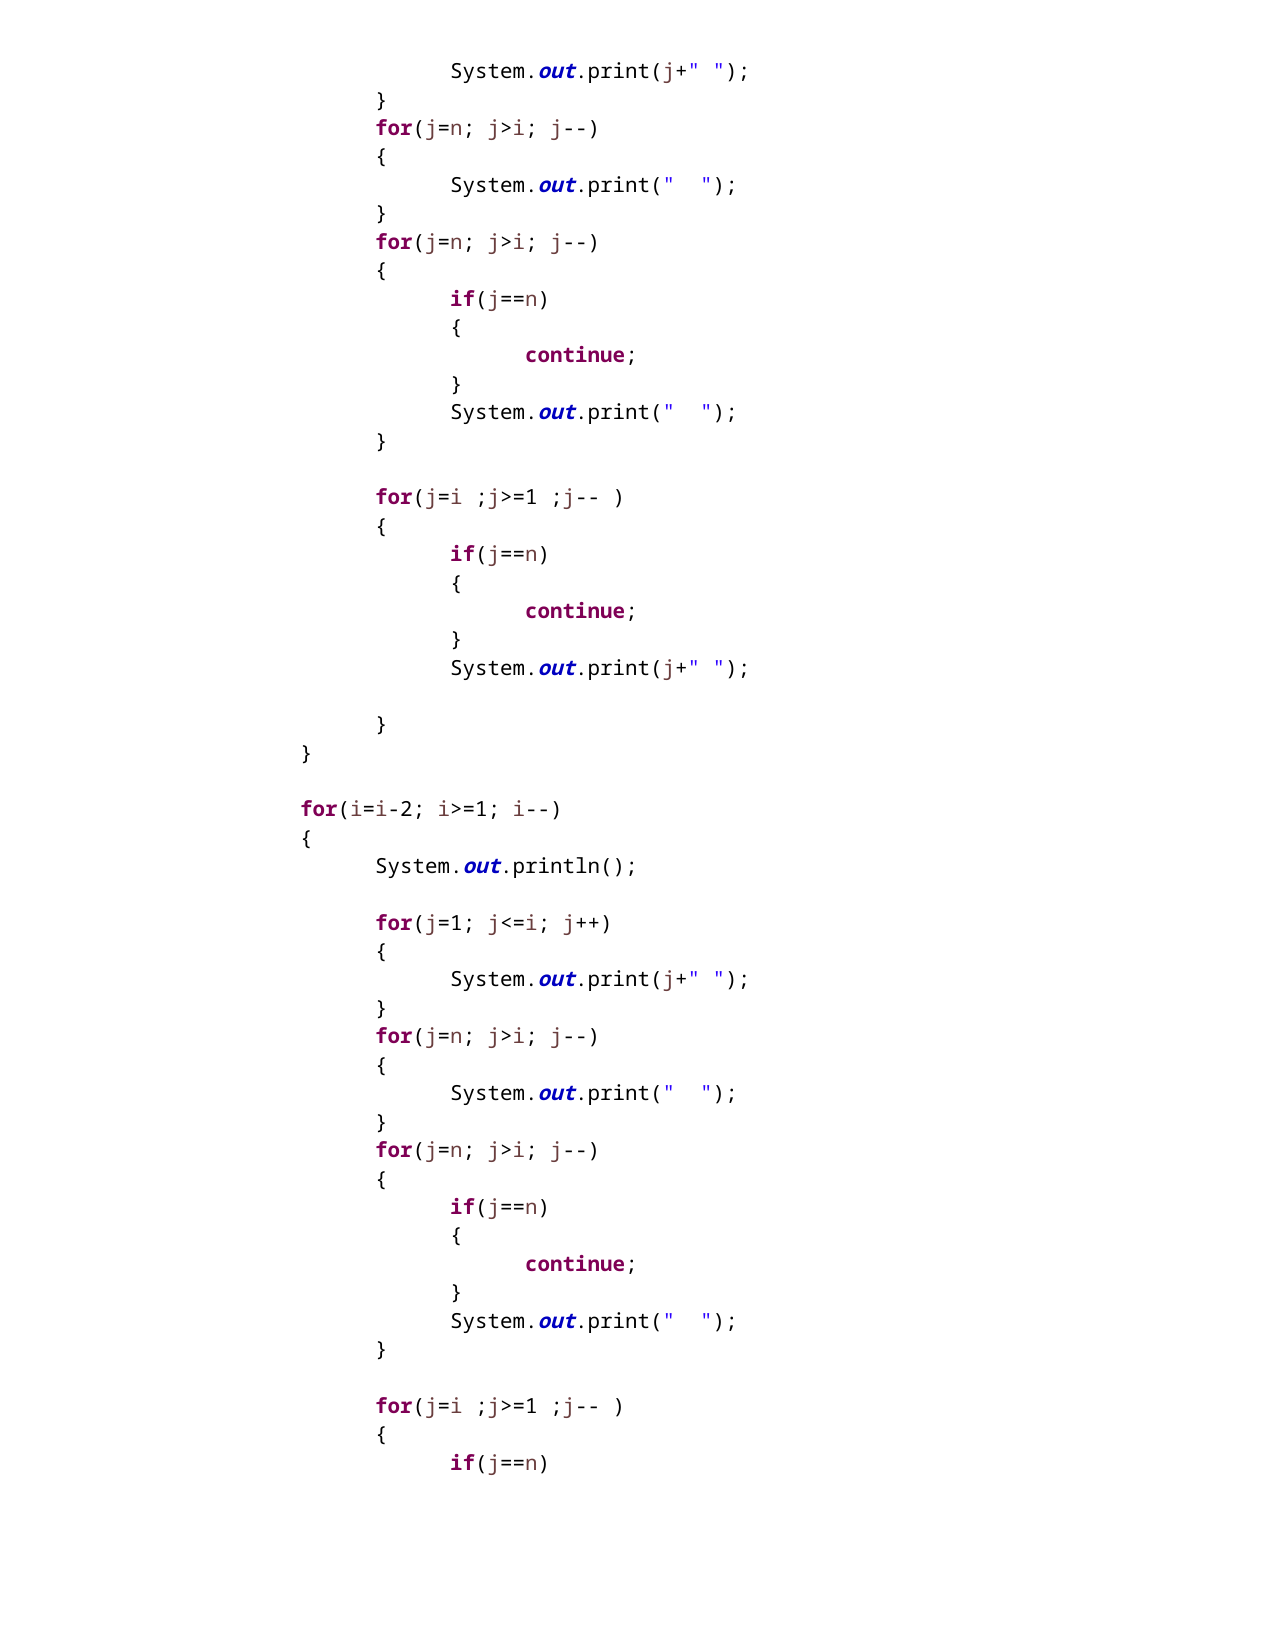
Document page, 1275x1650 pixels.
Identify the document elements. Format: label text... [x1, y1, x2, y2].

text { [150, 142, 1125, 170]
text if(j==n) [150, 1448, 1125, 1476]
text } [150, 624, 1125, 653]
text } [150, 426, 1125, 454]
text for(j=n; j>i; j--) [150, 1021, 1125, 1050]
text for(i=i-2; i>=1; i--) [150, 794, 1125, 823]
text { [150, 568, 1125, 596]
text for(j=n; j>i; j--) [150, 1135, 1125, 1164]
text continue; [150, 341, 1125, 369]
text } [150, 369, 1125, 397]
text if(j==n) [150, 1192, 1125, 1221]
text } [150, 738, 1125, 766]
text } [150, 1107, 1125, 1135]
text { [150, 936, 1125, 964]
text { [150, 1050, 1125, 1078]
text for(j=n; j>i; j--) [150, 113, 1125, 142]
text for(j=i ;j>=1 ;j-- ) [150, 482, 1125, 511]
text { [150, 1164, 1125, 1192]
text } [150, 198, 1125, 227]
text if(j==n) [150, 284, 1125, 312]
text System.out.print(j+" "); [150, 653, 1125, 681]
text System.out.print(" "); [150, 397, 1125, 426]
text System.out.print(" "); [150, 170, 1125, 198]
text continue; [150, 1249, 1125, 1277]
text } [150, 85, 1125, 113]
text } [150, 1277, 1125, 1306]
text for(j=n; j>i; j--) [150, 227, 1125, 255]
text { [150, 1221, 1125, 1249]
text System.out.print(" "); [150, 1306, 1125, 1334]
text } [150, 1334, 1125, 1363]
text if(j==n) [150, 539, 1125, 568]
text { [150, 255, 1125, 284]
text { [150, 511, 1125, 539]
text } [150, 709, 1125, 738]
text System.out.print(j+" "); [150, 56, 1125, 85]
text for(j=i ;j>=1 ;j-- ) [150, 1391, 1125, 1419]
text continue; [150, 596, 1125, 624]
text { [150, 823, 1125, 851]
text { [150, 1419, 1125, 1448]
text } [150, 993, 1125, 1021]
text System.out.print(" "); [150, 1078, 1125, 1107]
text System.out.print(j+" "); [150, 964, 1125, 993]
text for(j=1; j<=i; j++) [150, 908, 1125, 936]
text { [150, 312, 1125, 341]
text System.out.println(); [150, 851, 1125, 880]
